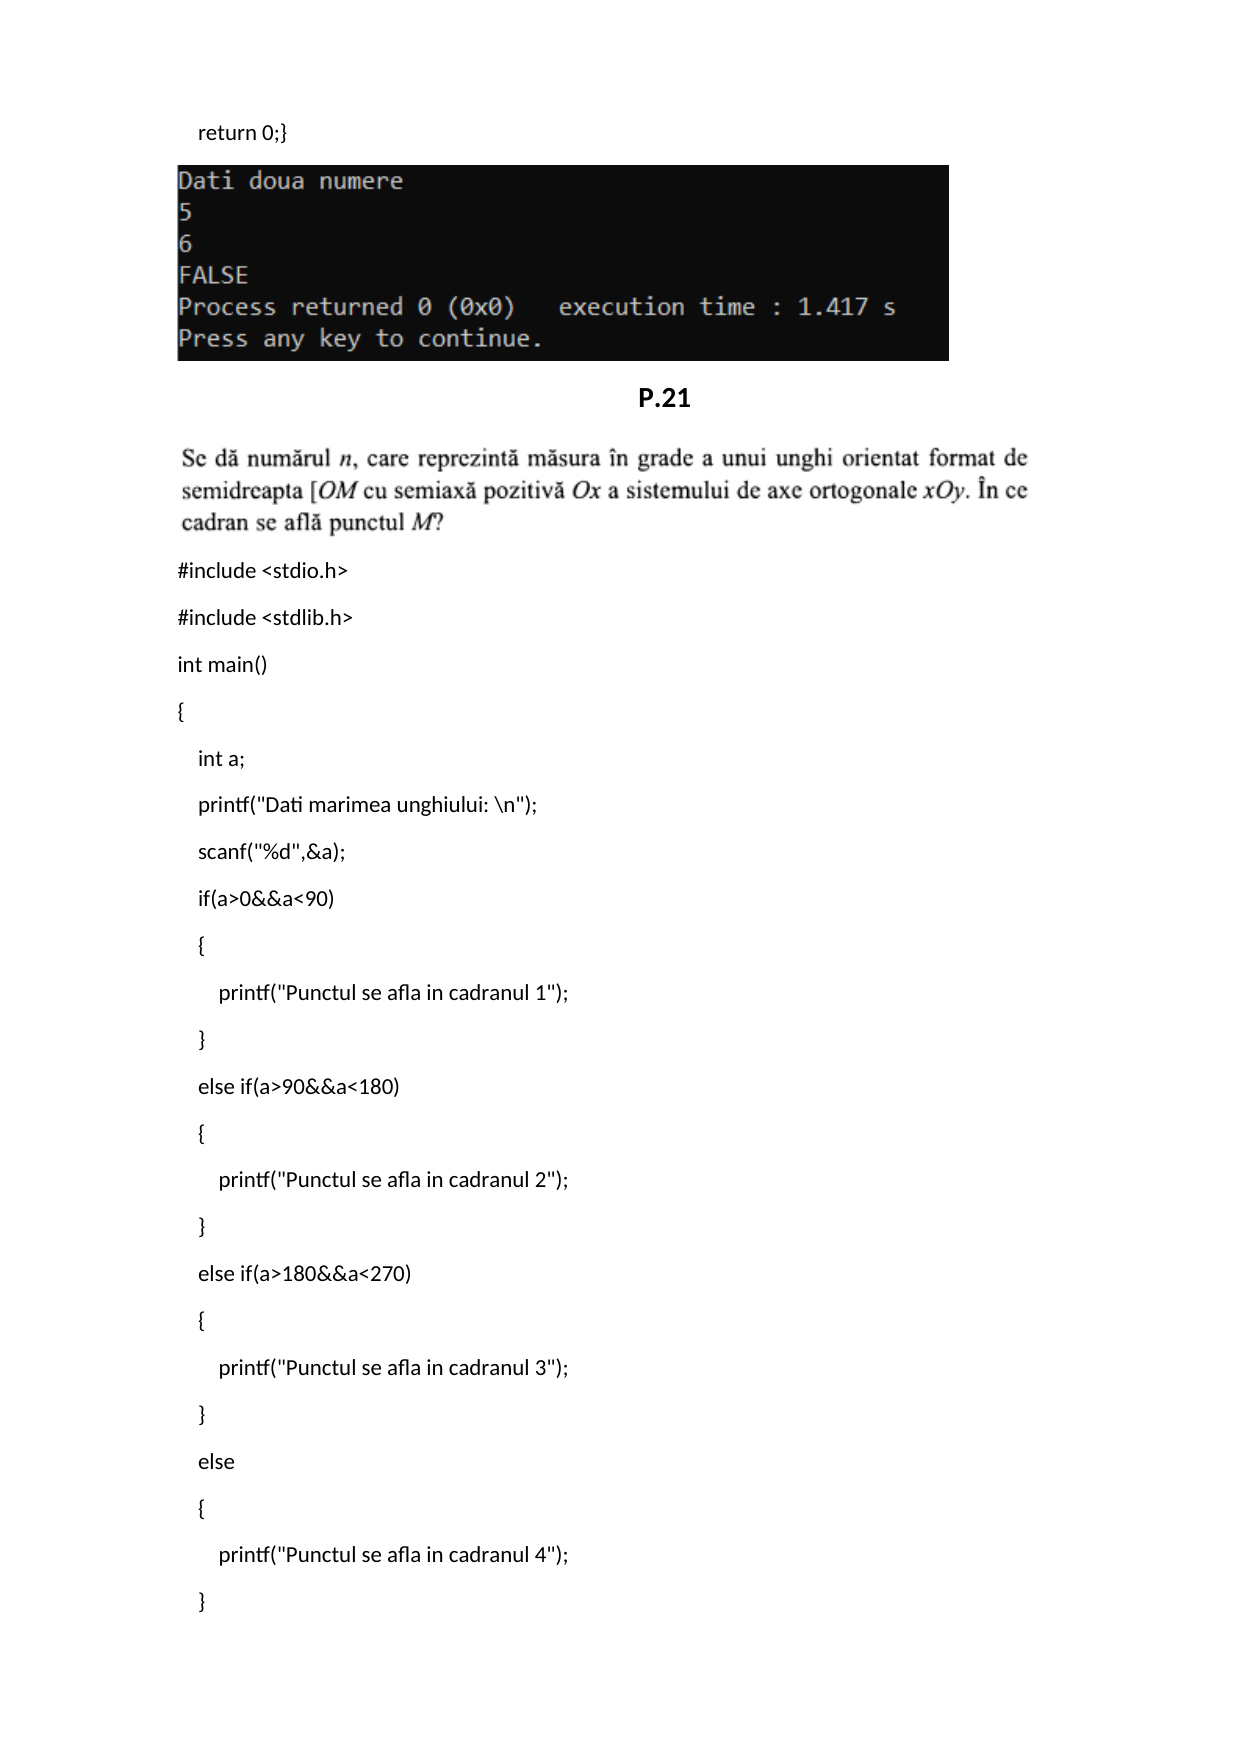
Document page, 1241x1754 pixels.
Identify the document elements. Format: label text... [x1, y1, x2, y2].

text { [177, 697, 1152, 725]
picture [177, 165, 949, 361]
text return 0;} [177, 118, 1152, 146]
text printf("Punctul se afla in cadranul 3"); [177, 1353, 1152, 1381]
text int main() [177, 650, 1152, 678]
text { [177, 1494, 1152, 1522]
text else if(a>90&&a<180) [177, 1072, 1152, 1100]
text } [177, 1400, 1152, 1428]
text } [177, 1212, 1152, 1241]
text printf("Punctul se afla in cadranul 2"); [177, 1166, 1152, 1194]
text } [177, 1025, 1152, 1053]
text { [177, 1119, 1152, 1147]
text if(a>0&&a<90) [177, 884, 1152, 912]
text printf("Punctul se afla in cadranul 4"); [177, 1541, 1152, 1569]
text { [177, 931, 1152, 959]
text scanf("%d",&a); [177, 837, 1152, 866]
text #include <stdio.h> [177, 556, 1152, 584]
text printf("Punctul se afla in cadranul 1"); [177, 978, 1152, 1006]
text printf("Dati marimea unghiului: \n"); [177, 791, 1152, 819]
text #include <stdlib.h> [177, 603, 1152, 631]
text else if(a>180&&a<270) [177, 1259, 1152, 1287]
text } [177, 1587, 1152, 1616]
picture [177, 434, 1039, 538]
text int a; [177, 744, 1152, 772]
text else [177, 1447, 1152, 1475]
text { [177, 1306, 1152, 1334]
text P.21 [177, 379, 1152, 415]
